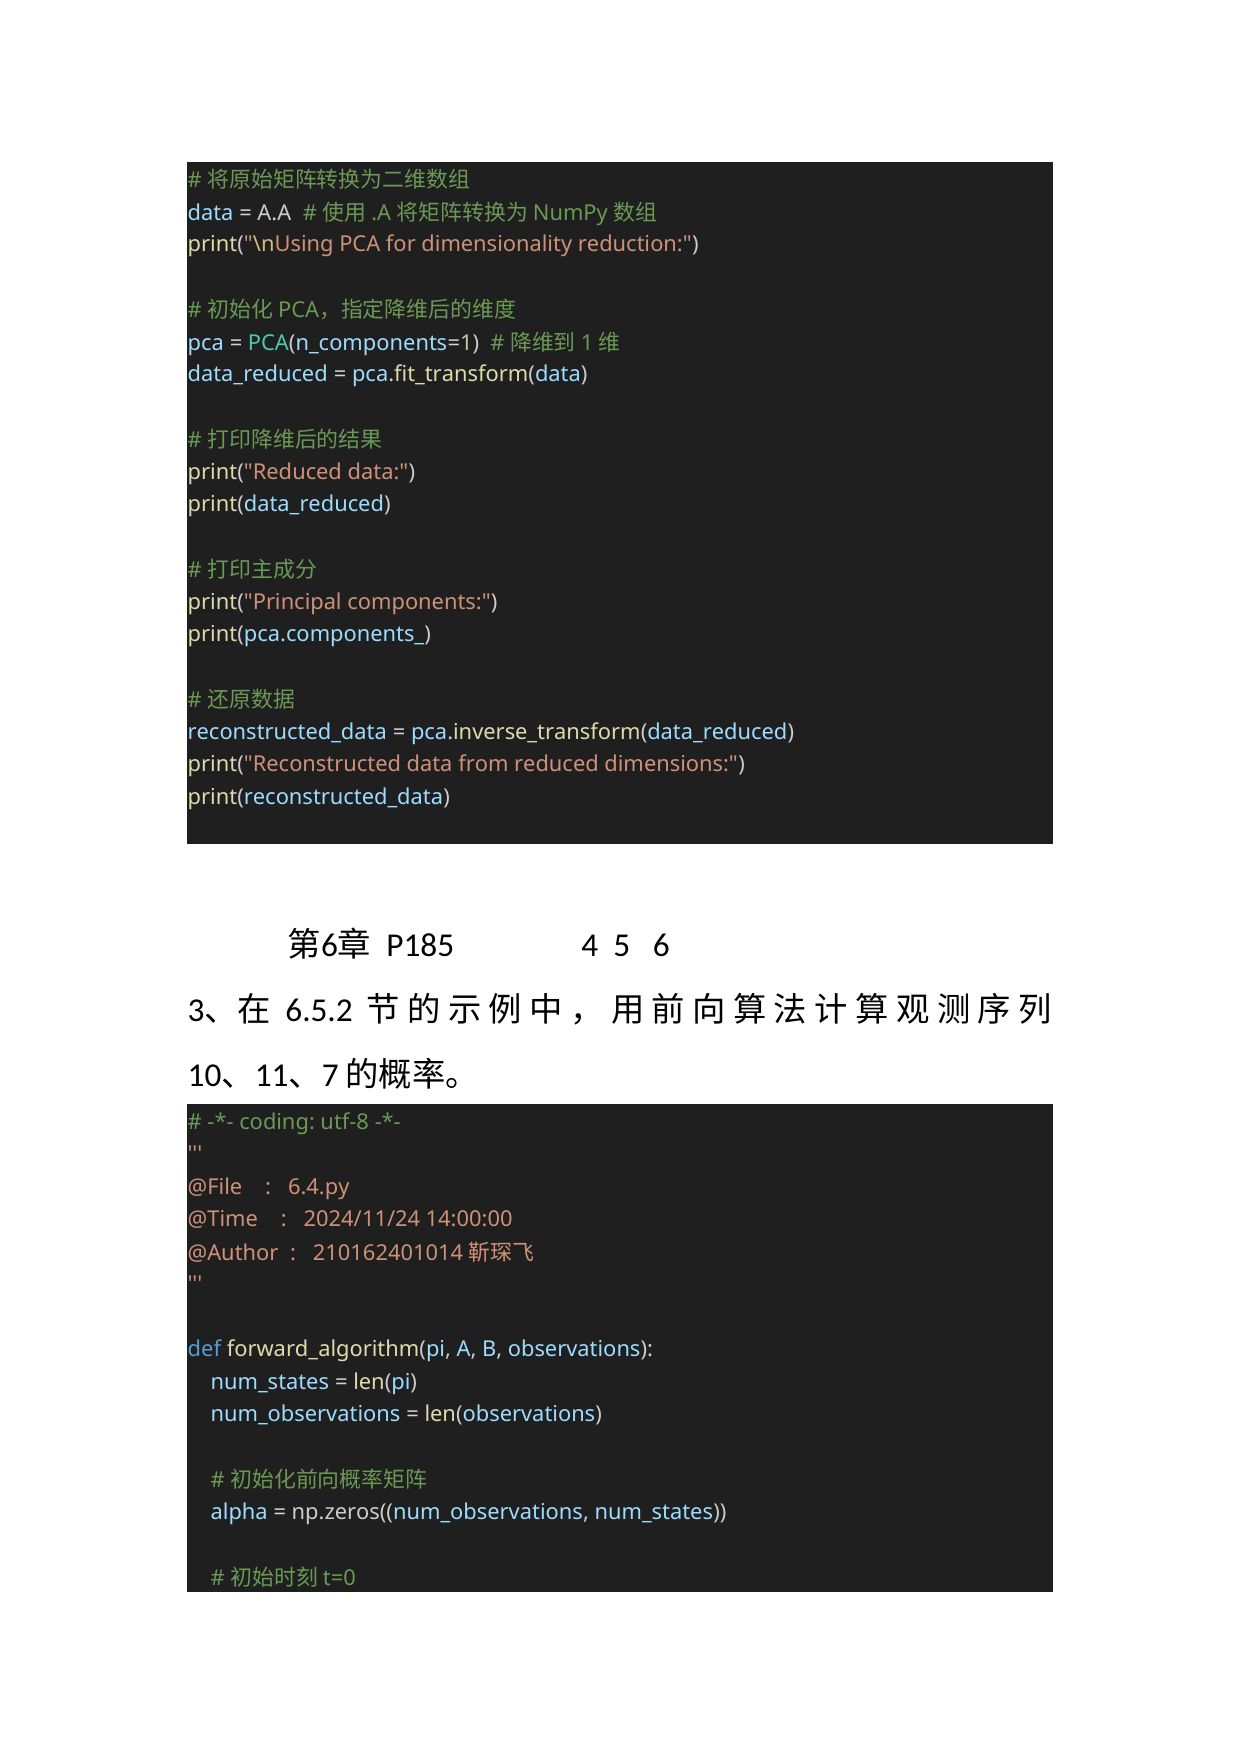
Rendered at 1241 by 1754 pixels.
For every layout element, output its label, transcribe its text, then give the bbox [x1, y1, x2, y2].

text print("Reduced data:") [187, 454, 1053, 487]
text print("Principal components:") [187, 584, 1053, 617]
text # 打印主成分 [187, 552, 1053, 584]
text ''' [187, 1137, 1053, 1169]
text print("\nUsing PCA for dimensionality reduction:") [187, 227, 1053, 259]
text def forward_algorithm(pi, A, B, observations): [187, 1332, 1053, 1364]
text # 还原数据 [187, 682, 1053, 714]
text print(reconstructed_data) [187, 779, 1053, 812]
text print("Reconstructed data from reduced dimensions:") [187, 747, 1053, 779]
text @Author : 210162401014 靳琛飞 [187, 1234, 1053, 1267]
text # -*- coding: utf-8 -*- [187, 1104, 1053, 1137]
text # 初始时刻 t=0 [187, 1559, 1053, 1592]
text @Time : 2024/11/24 14:00:00 [187, 1202, 1053, 1234]
text @File : 6.4.py [187, 1169, 1053, 1202]
text print(pca.components_) [187, 617, 1053, 649]
list 在6.5.2节的示例中，用前向算法计算观测序列10、11、7的概率。 [187, 974, 1053, 1104]
text # 初始化 PCA，指定降维后的维度 [187, 292, 1053, 324]
text data = A.A # 使用 .A 将矩阵转换为 NumPy 数组 [187, 194, 1053, 227]
text # 初始化前向概率矩阵 [187, 1462, 1053, 1494]
text ''' [187, 1267, 1053, 1299]
text num_observations = len(observations) [187, 1397, 1053, 1429]
text pca = PCA(n_components=1) # 降维到 1 维 [187, 324, 1053, 357]
text print(data_reduced) [187, 487, 1053, 519]
text data_reduced = pca.fit_transform(data) [187, 357, 1053, 389]
text # 将原始矩阵转换为二维数组 [187, 162, 1053, 194]
text num_states = len(pi) [187, 1364, 1053, 1397]
list P185 4 5 6 [187, 909, 1053, 974]
text alpha = np.zeros((num_observations, num_states)) [187, 1494, 1053, 1527]
text reconstructed_data = pca.inverse_transform(data_reduced) [187, 714, 1053, 747]
text # 打印降维后的结果 [187, 422, 1053, 454]
